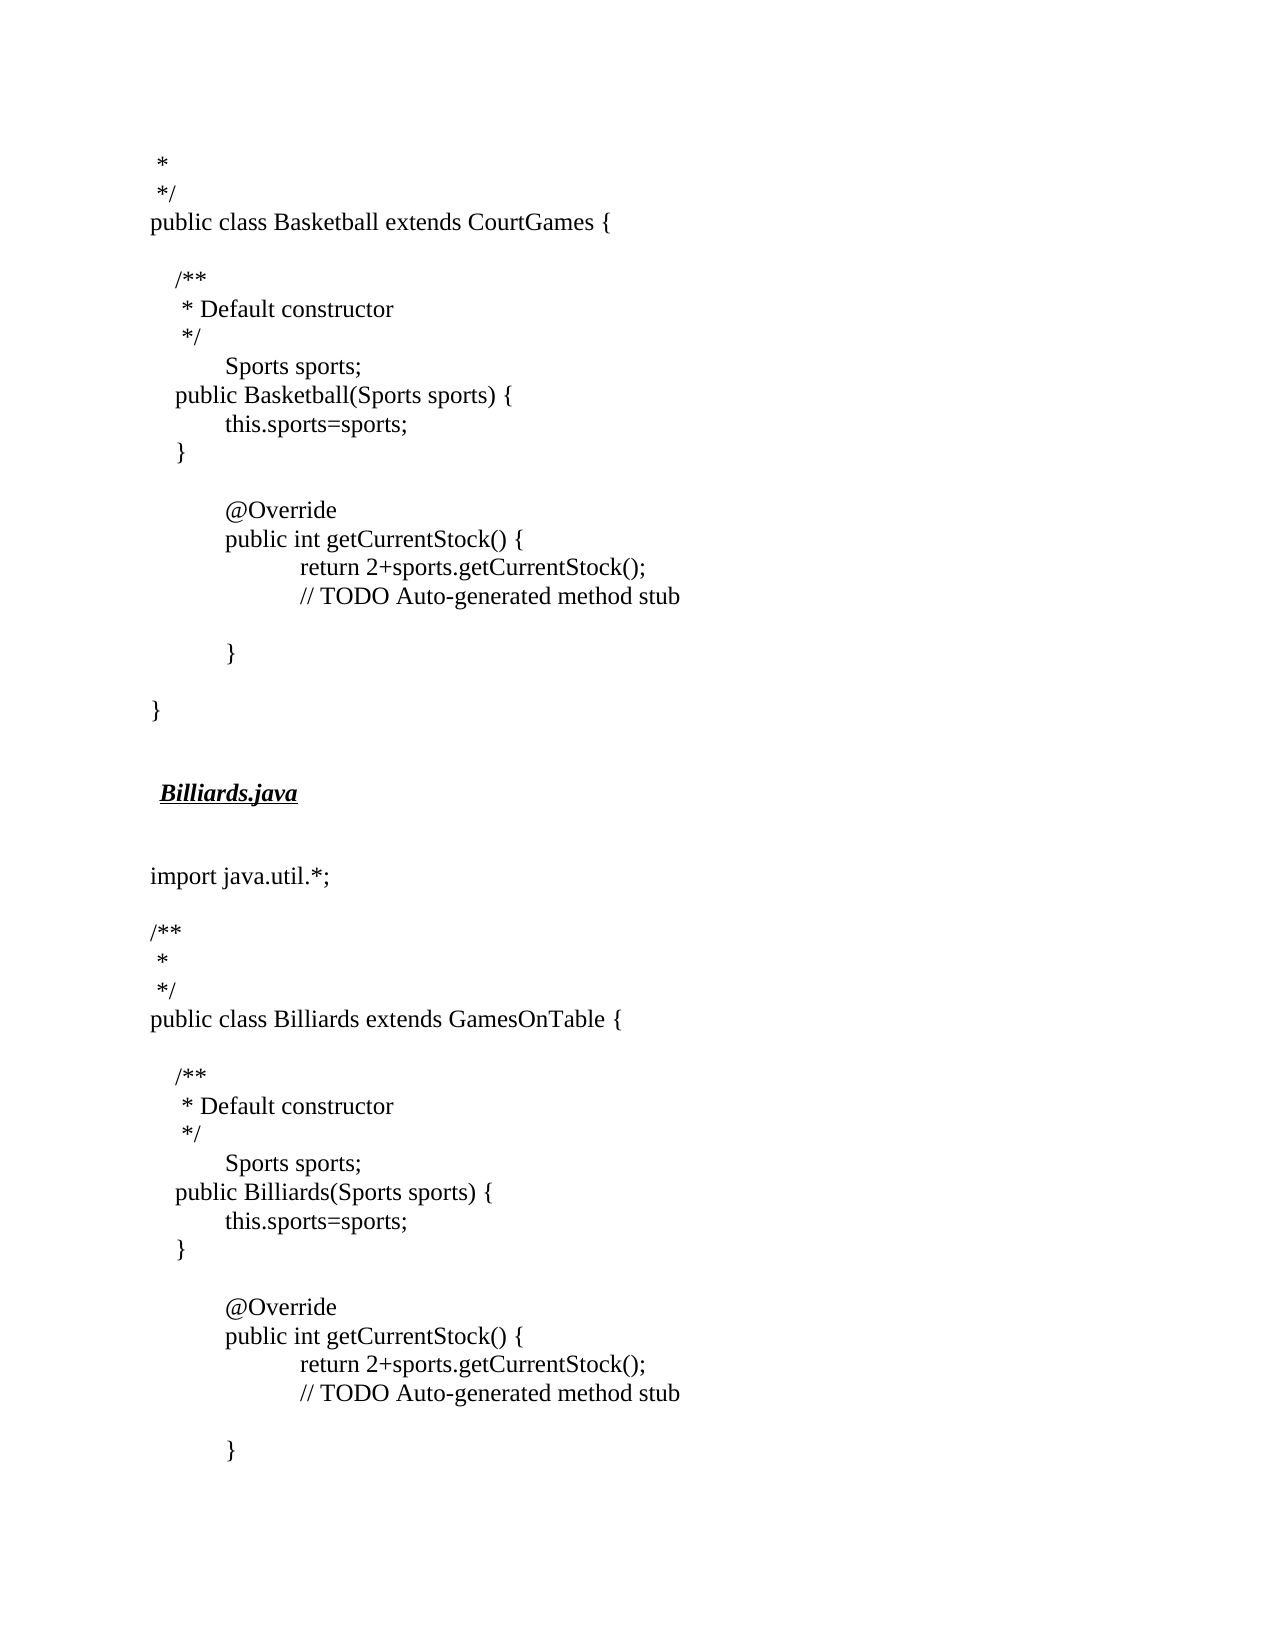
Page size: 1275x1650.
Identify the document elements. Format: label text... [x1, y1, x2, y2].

text @Override [150, 1292, 1125, 1321]
text * Default constructor [150, 1091, 1125, 1119]
text } [150, 1234, 1125, 1263]
text } [150, 1435, 1125, 1464]
text } [150, 638, 1125, 667]
text } [150, 437, 1125, 466]
text public int getCurrentStock() { [150, 524, 1125, 552]
text public Billiards(Sports sports) { [150, 1177, 1125, 1206]
text * [150, 150, 1125, 179]
text */ [150, 1119, 1125, 1148]
text */ [150, 322, 1125, 351]
text */ [150, 976, 1125, 1004]
text public class Billiards extends GamesOnTable { [150, 1004, 1125, 1033]
text /** [150, 265, 1125, 294]
text Billiards.java [159, 778, 1125, 807]
text // TODO Auto-generated method stub [150, 581, 1125, 610]
text return 2+sports.getCurrentStock(); [150, 552, 1125, 581]
text */ [150, 179, 1125, 207]
text @Override [150, 495, 1125, 524]
text import java.util.*; [150, 861, 1125, 889]
text public Basketball(Sports sports) { [150, 380, 1125, 409]
text } [150, 696, 1125, 724]
text public int getCurrentStock() { [150, 1321, 1125, 1349]
text /** [150, 1062, 1125, 1091]
text Sports sports; [150, 1148, 1125, 1177]
text this.sports=sports; [150, 1206, 1125, 1234]
text this.sports=sports; [150, 409, 1125, 437]
text // TODO Auto-generated method stub [150, 1378, 1125, 1407]
text * [150, 947, 1125, 976]
text Sports sports; [150, 351, 1125, 380]
text public class Basketball extends CourtGames { [150, 207, 1125, 236]
text * Default constructor [150, 294, 1125, 322]
text return 2+sports.getCurrentStock(); [150, 1349, 1125, 1378]
text /** [150, 918, 1125, 947]
